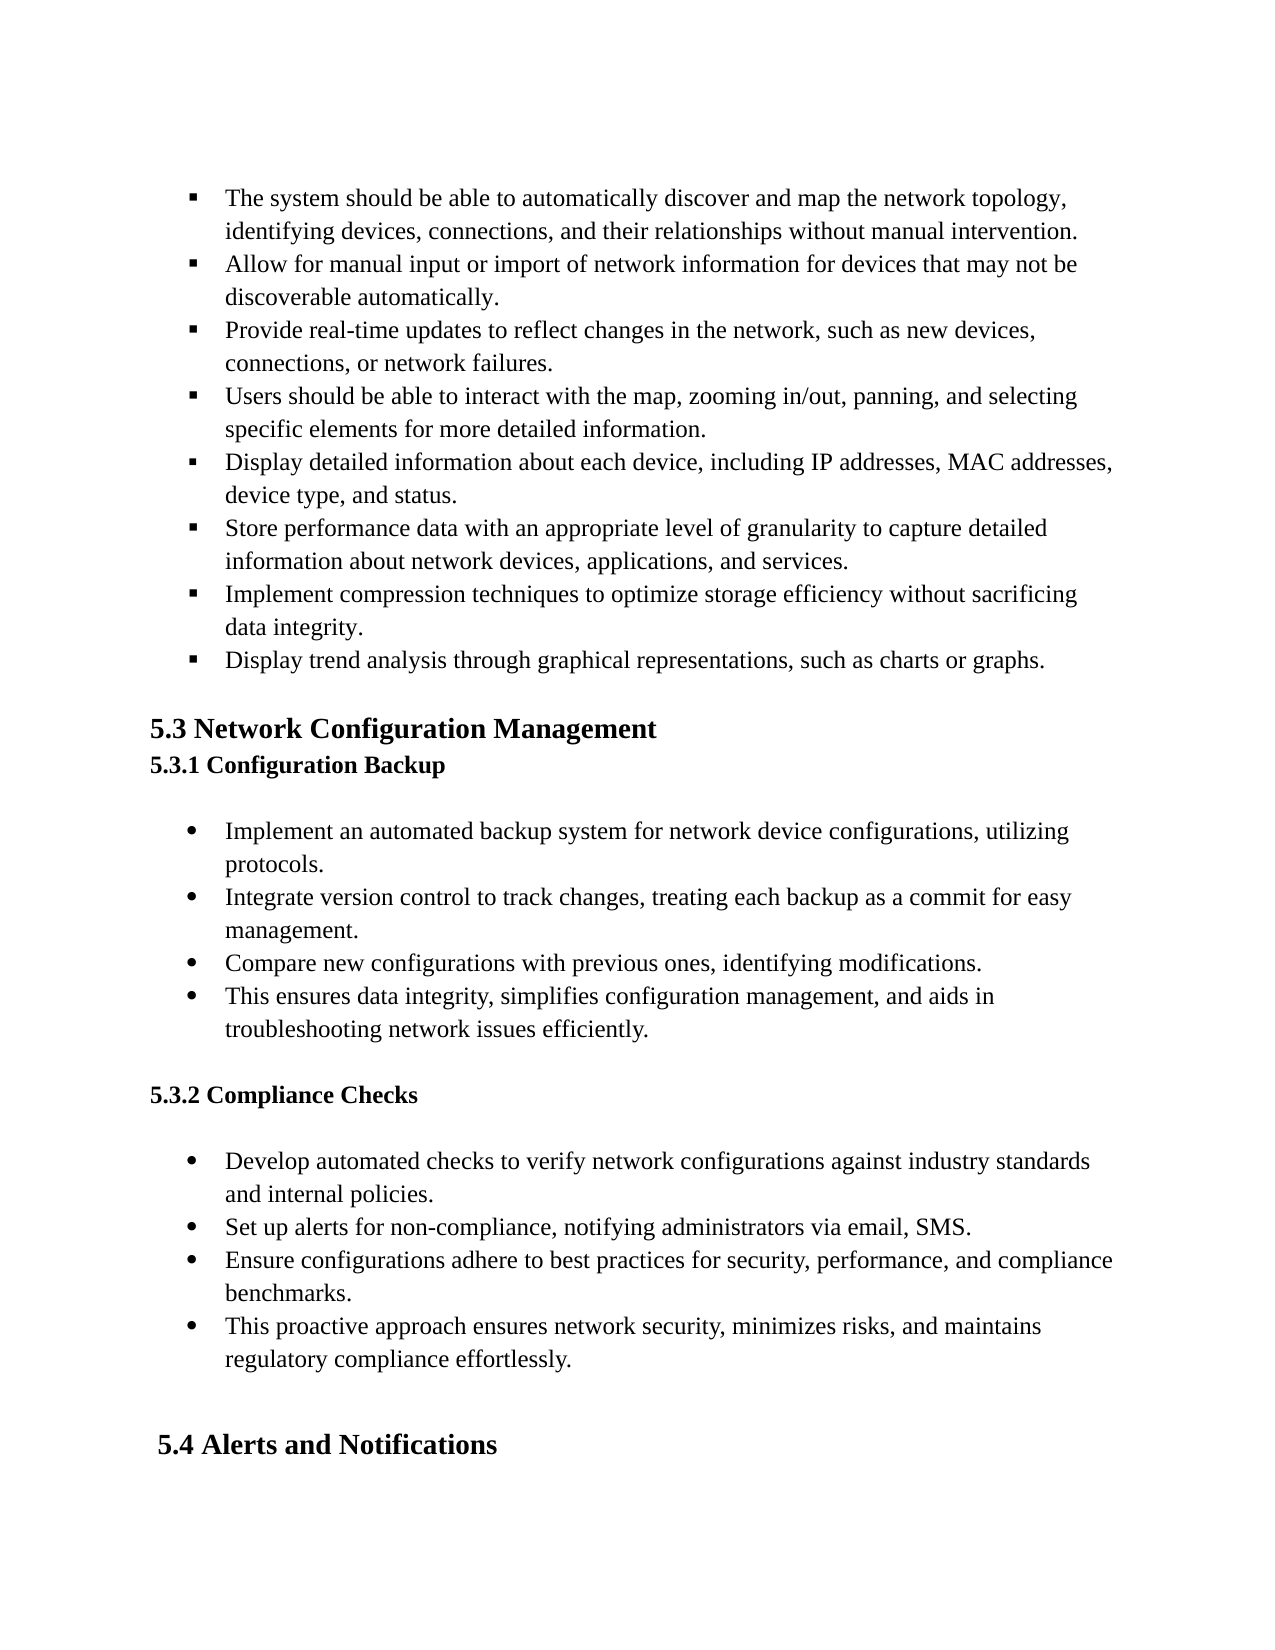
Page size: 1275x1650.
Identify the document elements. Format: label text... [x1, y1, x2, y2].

list Implement compression techniques to optimize storage efficiency without sacrificing data integrity. [187, 579, 1125, 641]
list Compare new configurations with previous ones, identifying modifications. [187, 948, 1127, 977]
list Develop automated checks to verify network configurations against industry standards and internal policies. [187, 1146, 1127, 1208]
list Display trend analysis through graphical representations, such as charts or graphs. [187, 645, 1125, 674]
list Integrate version control to track changes, treating each backup as a commit for easy management. [187, 882, 1127, 944]
text 5.3 Network Configuration Management [150, 711, 1125, 745]
list Allow for manual input or import of network information for devices that may not be discoverable automatically. [187, 249, 1125, 311]
list Ensure configurations adhere to best practices for security, performance, and compliance benchmarks. [187, 1245, 1127, 1307]
list Set up alerts for non-compliance, notifying administrators via email, SMS. [187, 1212, 1127, 1241]
text 5.4 Alerts and Notifications [150, 1427, 1125, 1461]
list Display detailed information about each device, including IP addresses, MAC addresses, device type, and status. [187, 447, 1125, 509]
list Users should be able to interact with the map, zooming in/out, panning, and selecting specific elements for more detailed information. [187, 381, 1125, 443]
list Provide real-time updates to reflect changes in the network, such as new devices, connections, or network failures. [187, 315, 1125, 377]
list This ensures data integrity, simplifies configuration management, and aids in troubleshooting network issues efficiently. [187, 981, 1127, 1043]
list Store performance data with an appropriate level of granularity to capture detailed information about network devices, applications, and services. [187, 513, 1125, 575]
list Implement an automated backup system for network device configurations, utilizing protocols. [187, 816, 1127, 878]
text 5.3.1 Configuration Backup [150, 750, 1125, 779]
list The system should be able to automatically discover and map the network topology, identifying devices, connections, and their relationships without manual intervention. [187, 183, 1125, 245]
text 5.3.2 Compliance Checks [150, 1080, 1125, 1109]
list This proactive approach ensures network security, minimizes risks, and maintains regulatory compliance effortlessly. [187, 1311, 1127, 1373]
